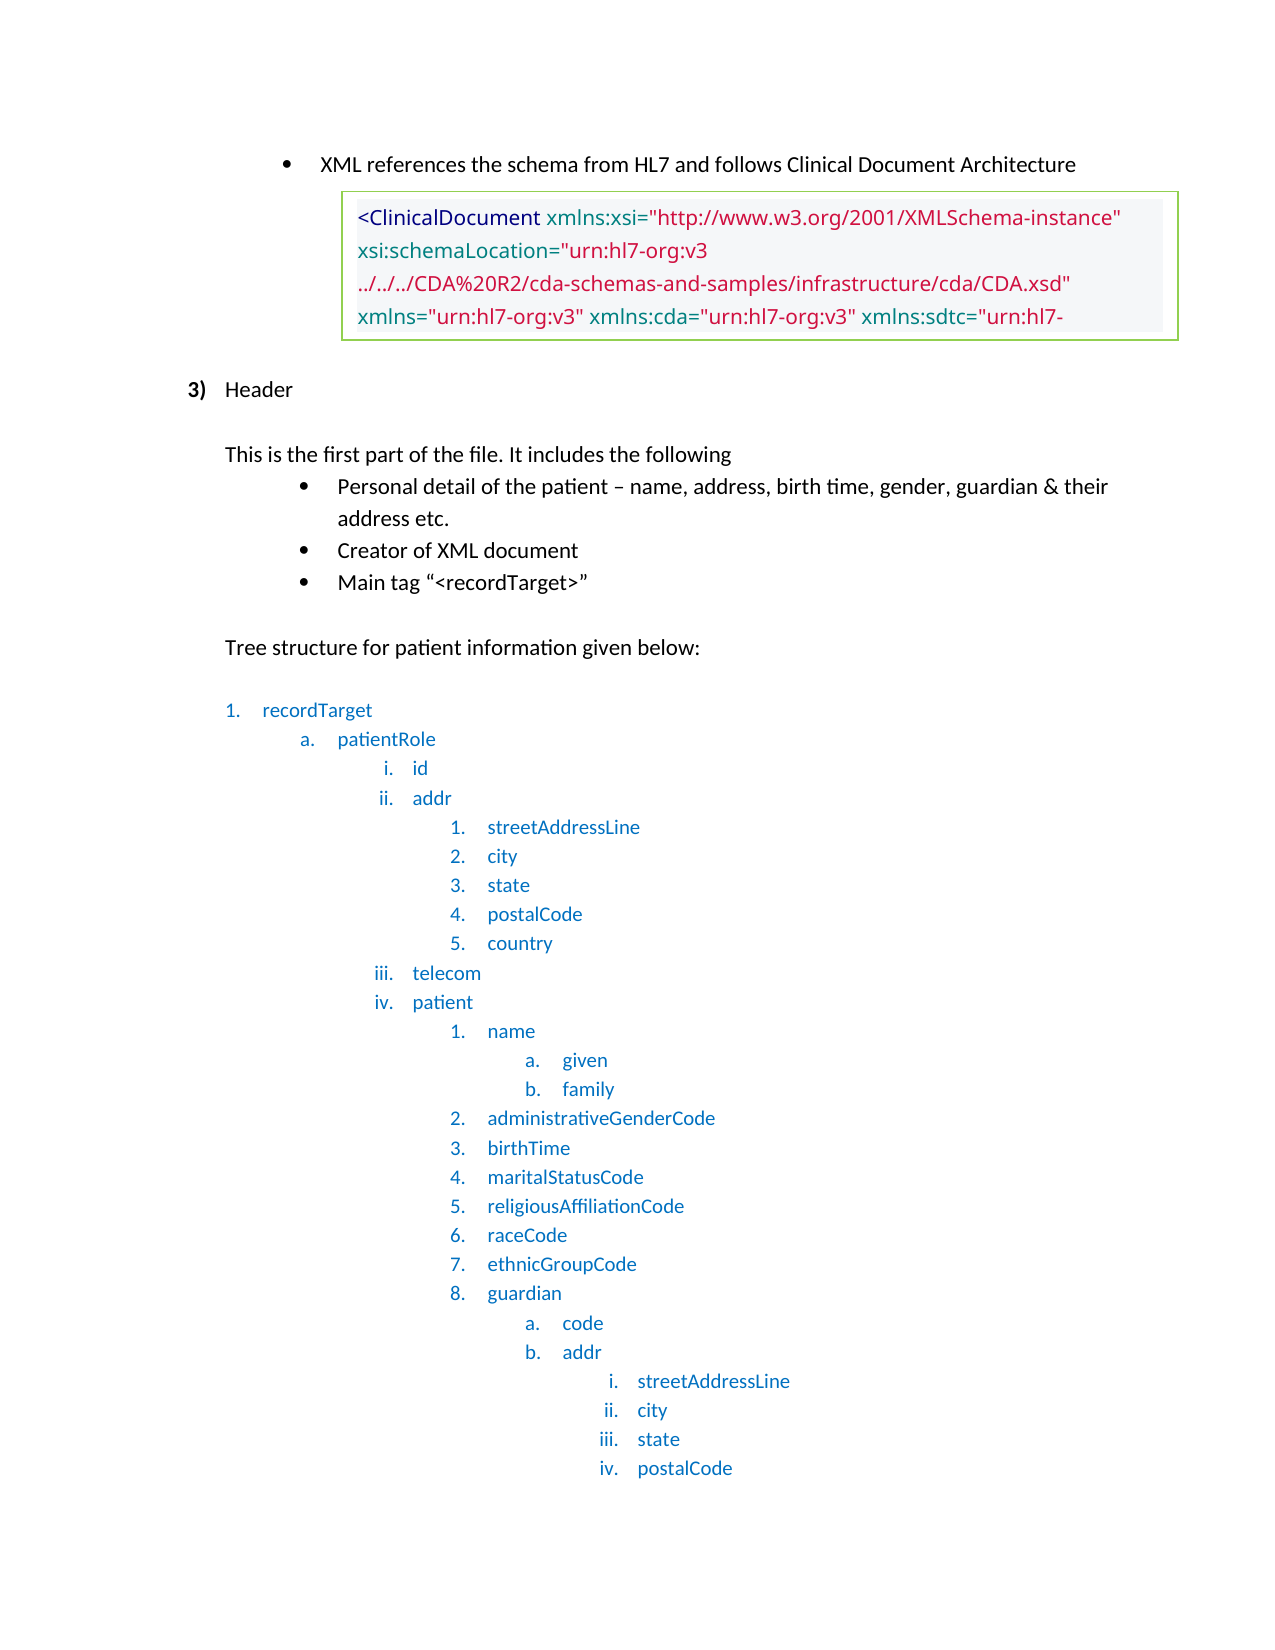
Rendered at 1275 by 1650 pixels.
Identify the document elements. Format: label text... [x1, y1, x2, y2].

list Tree structure for patient information given below: [225, 633, 1125, 661]
list administrativeGenderCode [450, 1106, 1125, 1131]
list streetAddressLine [450, 814, 1125, 839]
list guardian [450, 1281, 1125, 1306]
list family [525, 1076, 1125, 1102]
list patient [394, 989, 1125, 1014]
list given [525, 1047, 1125, 1073]
list postalCode [450, 901, 1125, 927]
list state [450, 872, 1125, 898]
list addr [525, 1339, 1125, 1364]
list patientRole [300, 726, 1125, 752]
list code [525, 1310, 1125, 1335]
list Creator of XML document [300, 536, 1125, 564]
list postalCode [619, 1456, 1125, 1481]
list ethnicGroupCode [450, 1251, 1125, 1277]
list city [450, 843, 1125, 868]
list raceCode [450, 1222, 1125, 1248]
list state [619, 1426, 1125, 1452]
list name [450, 1018, 1125, 1043]
list telecom [394, 960, 1125, 985]
list This is the first part of the file. It includes the following [225, 440, 1125, 468]
list Main tag “<recordTarget>” [300, 568, 1125, 596]
list Header [187, 375, 1125, 403]
list maritalStatusCode [450, 1164, 1125, 1189]
list addr [394, 785, 1125, 810]
list XML references the schema from HL7 and follows Clinical Document Architecture [283, 150, 1125, 178]
list city [619, 1397, 1125, 1423]
list birthTime [450, 1135, 1125, 1160]
list religiousAffiliationCode [450, 1193, 1125, 1218]
list streetAddressLine [619, 1368, 1125, 1393]
list Personal detail of the patient – name, address, birth time, gender, guardian & their address etc. [300, 472, 1125, 532]
list country [450, 931, 1125, 956]
list id [394, 756, 1125, 781]
list recordTarget [225, 697, 1125, 723]
